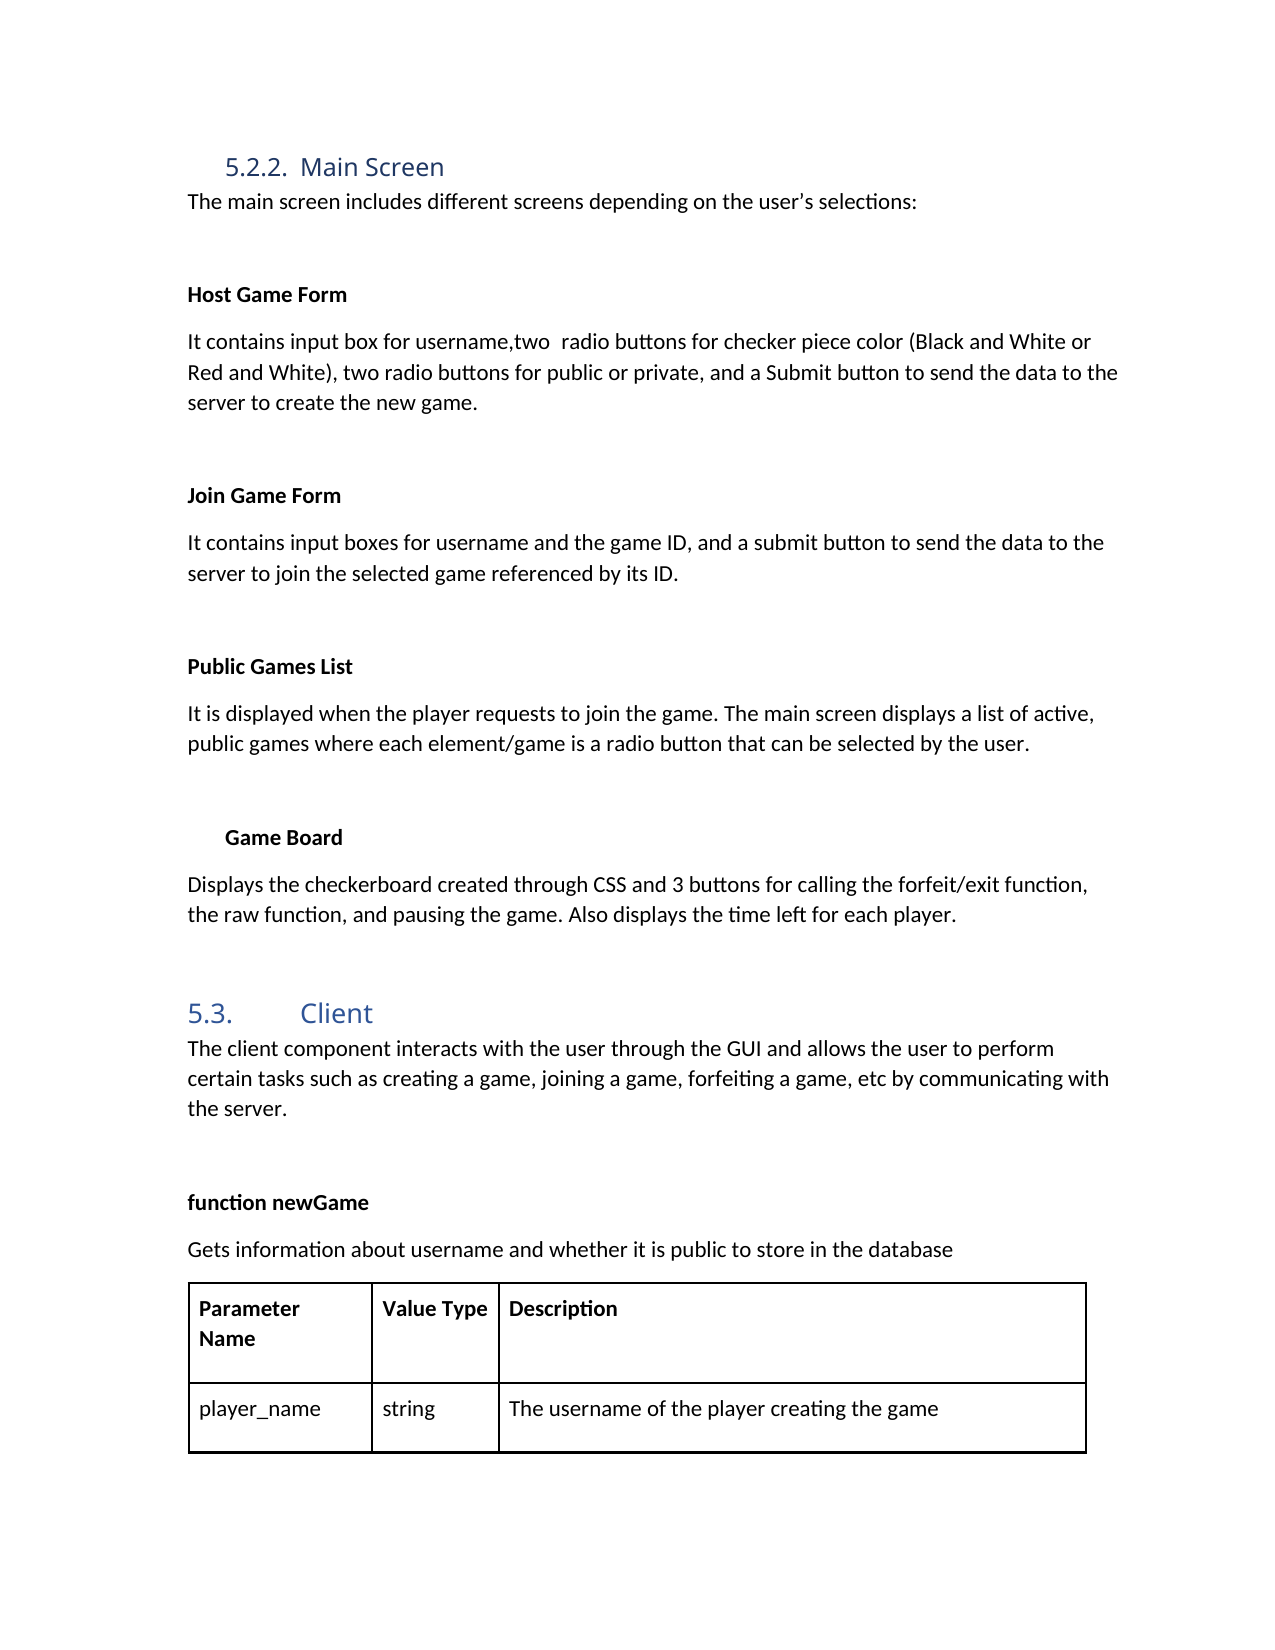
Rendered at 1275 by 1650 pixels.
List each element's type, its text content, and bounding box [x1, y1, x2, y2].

table_header Value Type [373, 1284, 498, 1382]
text Displays the checkerboard created through CSS and 3 buttons for calling the forfeit/exit function, the raw function, and pausing the game. Also displays the time left for each player. [187, 870, 1125, 928]
text Host Game Form [187, 281, 1125, 308]
text function newGame [187, 1188, 1125, 1216]
table_cell The username of the player creating the game [500, 1384, 1085, 1451]
table_cell string [373, 1384, 498, 1451]
text Gets information about username and whether it is public to store in the database [187, 1235, 1125, 1263]
text It contains input box for username,two radio buttons for checker piece color (Black and White or Red and White), two radio buttons for public or private, and a Submit button to send the data to the server to create the new game. [187, 327, 1125, 416]
text Game Board [187, 823, 1125, 851]
table_header Description [500, 1284, 1085, 1382]
text The client component interacts with the user through the GUI and allows the user to perform certain tasks such as creating a game, joining a game, forfeiting a game, etc by communicating with the server. [187, 1034, 1125, 1122]
subtitle Main Screen [225, 150, 1125, 184]
text The main screen includes different screens depending on the user’s selections: [150, 187, 1125, 215]
text Public Games List [187, 652, 1125, 680]
table_header Parameter Name [190, 1284, 371, 1382]
text It contains input boxes for username and the game ID, and a submit button to send the data to the server to join the selected game referenced by its ID. [187, 528, 1125, 587]
text Join Game Form [187, 482, 1125, 509]
text It is displayed when the player requests to join the game. The main screen displays a list of active, public games where each element/game is a radio button that can be selected by the user. [187, 699, 1125, 757]
table_cell player_name [190, 1384, 371, 1451]
subtitle Client [187, 994, 1125, 1031]
